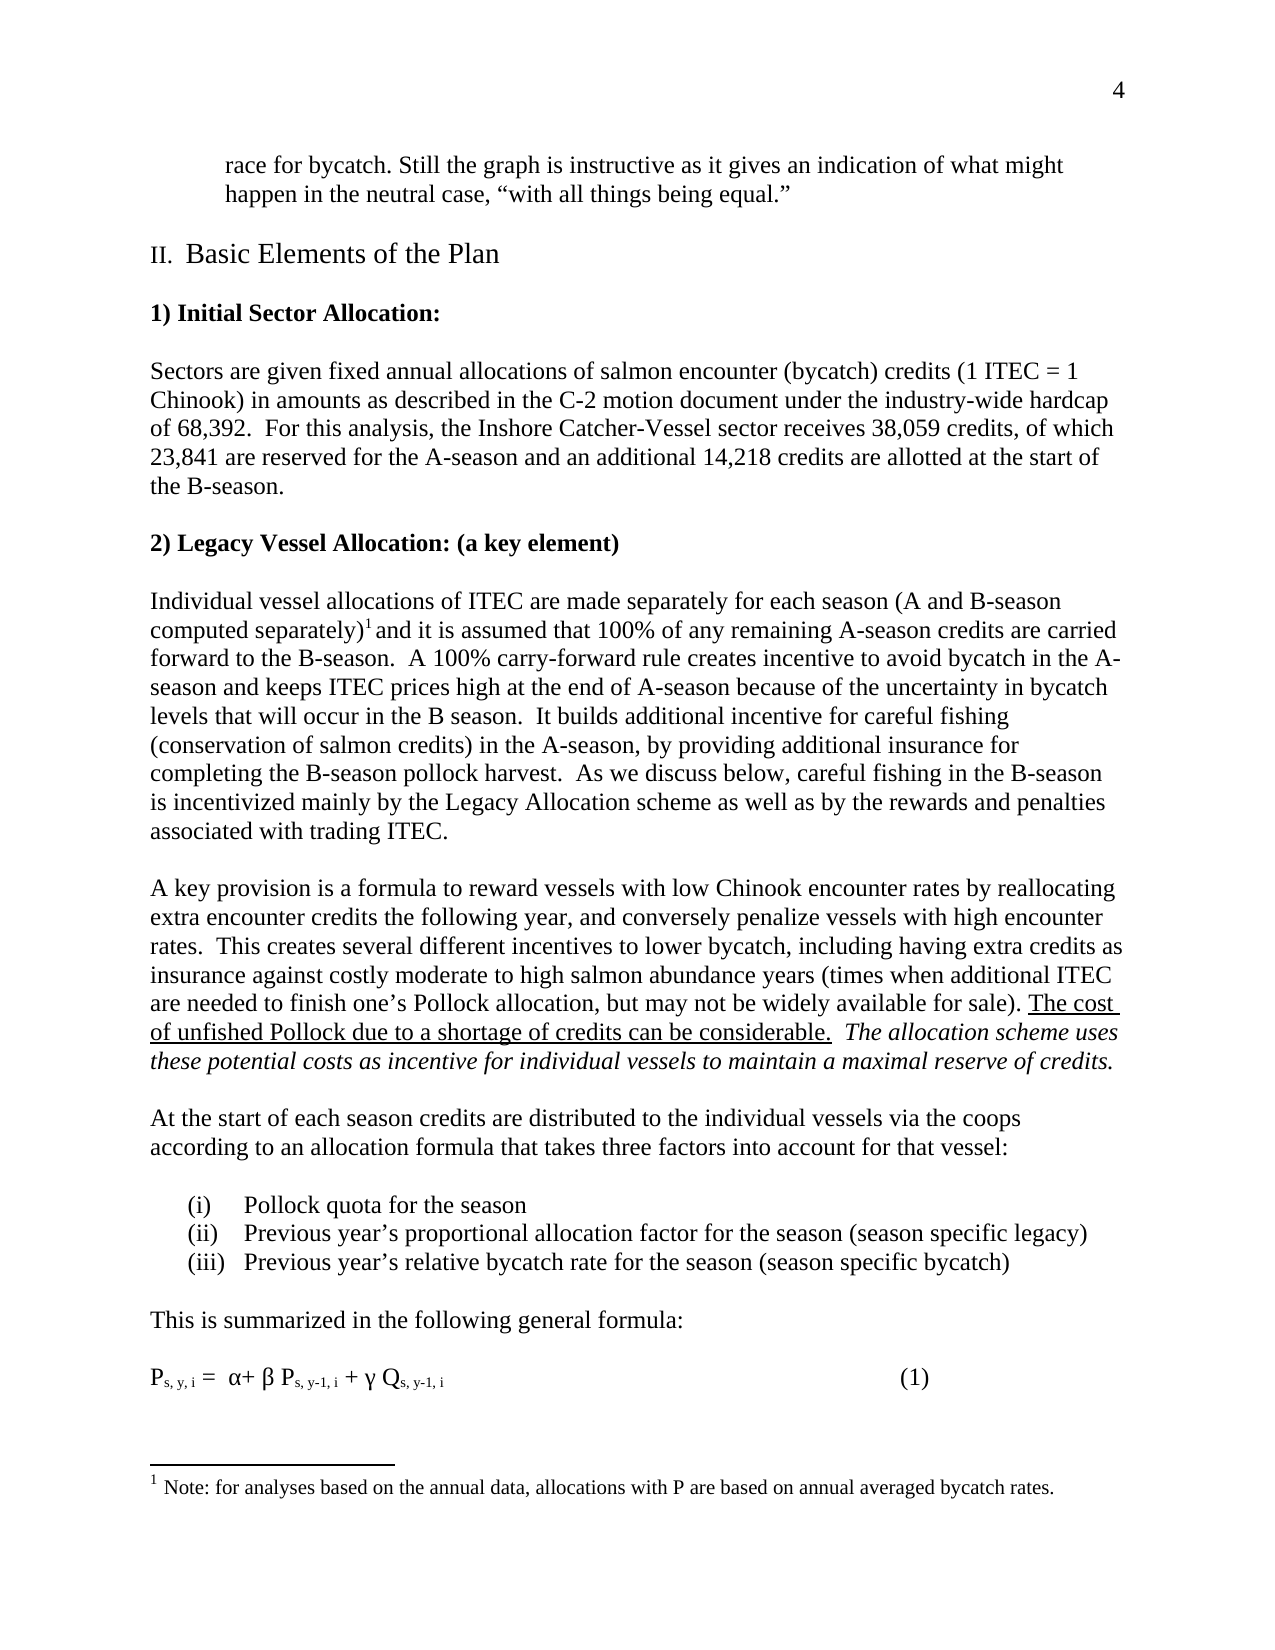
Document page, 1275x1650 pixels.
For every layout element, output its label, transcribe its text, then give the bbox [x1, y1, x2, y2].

text 2) Legacy Vessel Allocation: (a key element) [150, 528, 1125, 557]
text Sectors are given fixed annual allocations of salmon encounter (bycatch) credits (1 ITEC = 1 Chinook) in amounts as described in the C-2 motion document under the industry-wide hardcap of 68,392. For this analysis, the Inshore Catcher-Vessel sector receives 38,059 credits, of which 23,841 are reserved for the A-season and an additional 14,218 credits are allotted at the start of the B-season. [150, 356, 1125, 500]
list Pollock quota for the season [187, 1190, 1125, 1218]
list Previous year’s proportional allocation factor for the season (season specific legacy) [187, 1218, 1125, 1247]
text At the start of each season credits are distributed to the individual vessels via the coops according to an allocation formula that takes three factors into account for that vessel: [150, 1103, 1125, 1161]
text A key provision is a formula to reward vessels with low Chinook encounter rates by reallocating extra encounter credits the following year, and conversely penalize vessels with high encounter rates. This creates several different incentives to lower bycatch, including having extra credits as insurance against costly moderate to high salmon abundance years (times when additional ITEC are needed to finish one’s Pollock allocation, but may not be widely available for sale). The cost of unfished Pollock due to a shortage of credits can be considerable. The allocation scheme uses these potential costs as incentive for individual vessels to maintain a maximal reserve of credits. [150, 873, 1125, 1075]
text This is summarized in the following general formula: [150, 1305, 1125, 1333]
text Individual vessel allocations of ITEC are made separately for each season (A and B-season computed separately) and it is assumed that 100% of any remaining A-season credits are carried forward to the B-season. A 100% carry-forward rule creates incentive to avoid bycatch in the A-season and keeps ITEC prices high at the end of A-season because of the uncertainty in bycatch levels that will occur in the B season. It builds additional incentive for careful fishing (conservation of salmon credits) in the A-season, by providing additional insurance for completing the B-season pollock harvest. As we discuss below, careful fishing in the B-season is incentivized mainly by the Legacy Allocation scheme as well as by the rewards and penalties associated with trading ITEC. [150, 586, 1125, 845]
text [225, 150, 1125, 207]
text Ps, y, i = α+ β Ps, y-1, i + γ Qs, y-1, i (1) [150, 1362, 1125, 1391]
list Previous year’s relative bycatch rate for the season (season specific bycatch) [187, 1247, 1125, 1276]
text II. Basic Elements of the Plan [150, 236, 1125, 270]
text 1) Initial Sector Allocation: [150, 298, 1125, 327]
